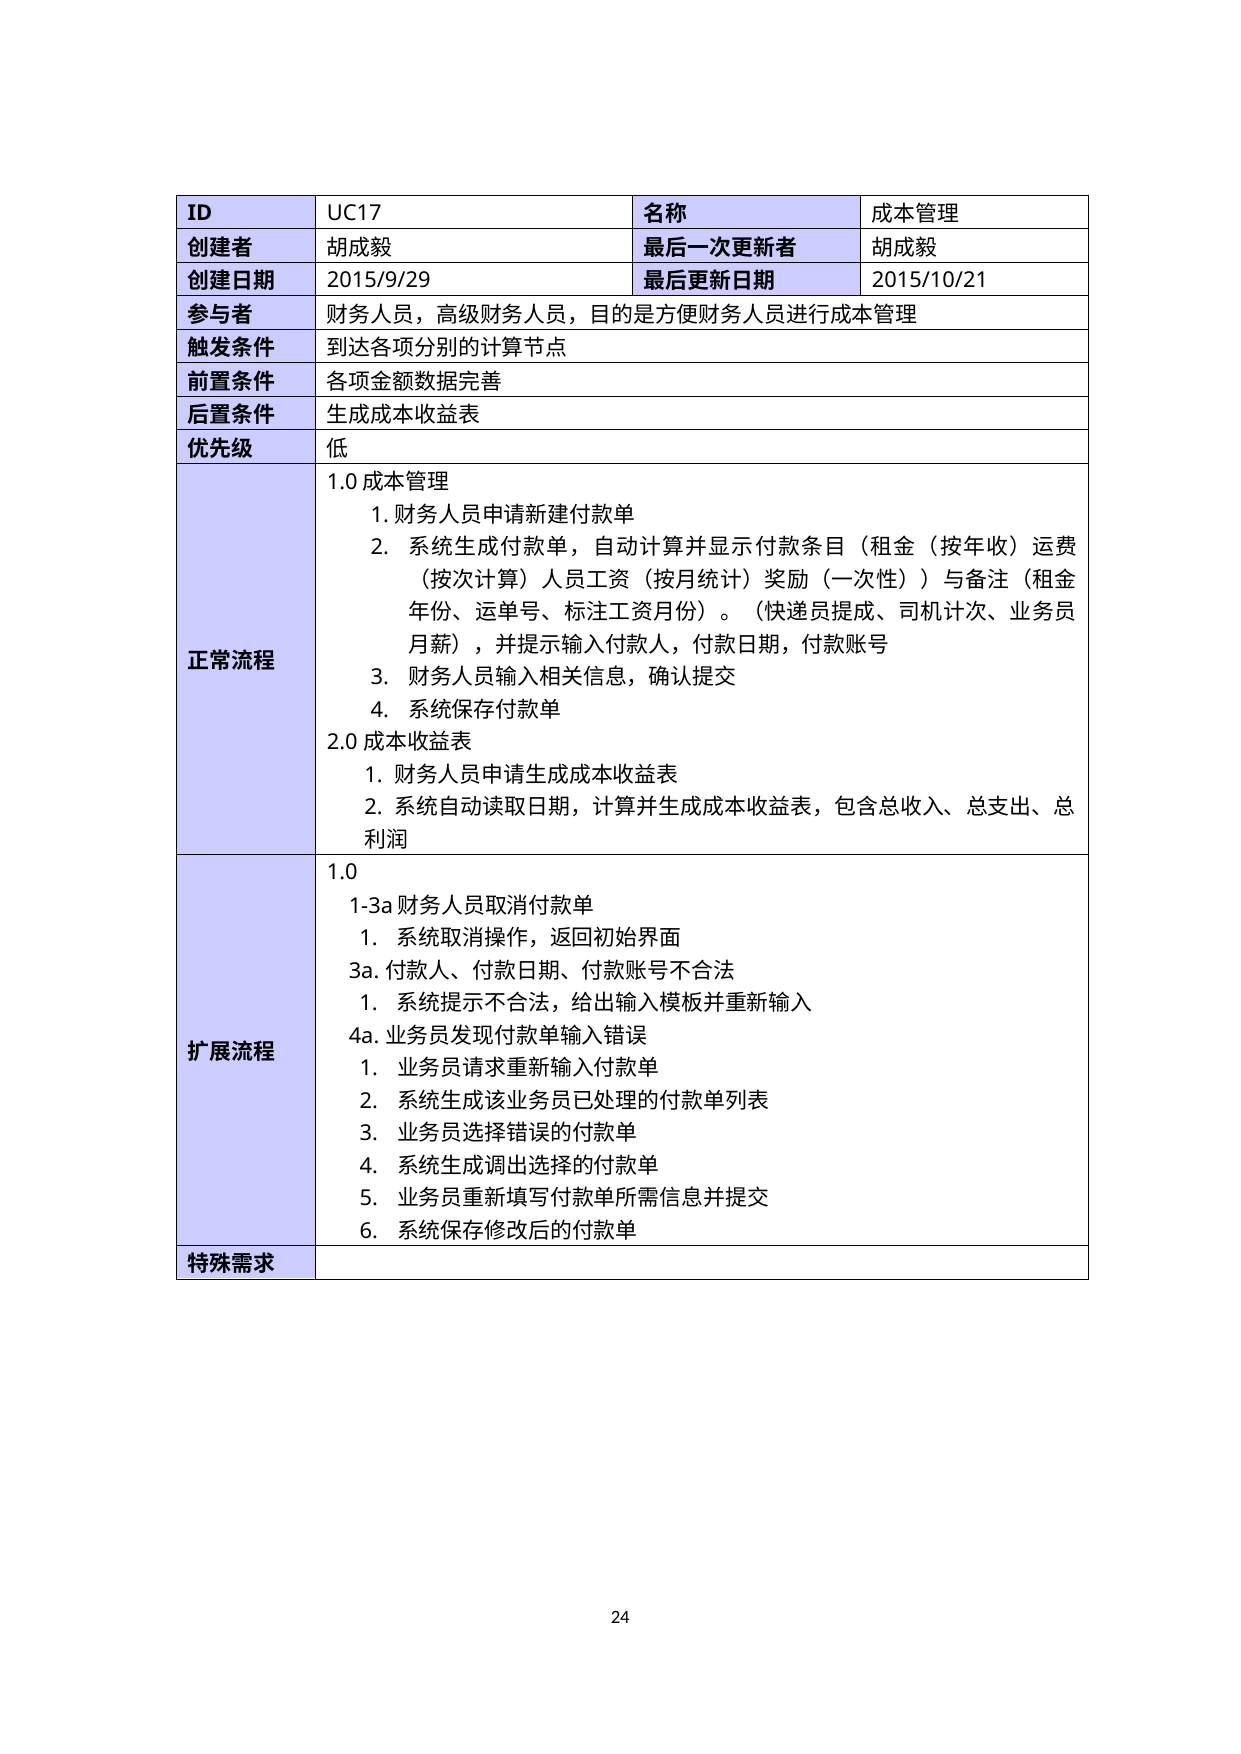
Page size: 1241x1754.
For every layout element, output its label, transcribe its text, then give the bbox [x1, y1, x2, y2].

table_cell 低 [316, 430, 1088, 463]
table_cell 胡成毅 [861, 229, 1088, 262]
table_cell 特殊需求 [177, 1246, 315, 1278]
table_cell 创建日期 [177, 263, 315, 295]
table_cell 财务人员，高级财务人员，目的是方便财务人员进行成本管理 [316, 296, 1088, 329]
table_cell 参与者 [177, 296, 315, 329]
table_cell 1.0 1-3a财务人员取消付款单 系统取消操作，返回初始界面 3a. 付款人、付款日期、付款账号不合法 系统提示不合法，给出输入模板并重新输入 4a. 业务员发现付款单输入错误 业务员请求重新输入付款单 系统生成该业务员已处理的付款单列表 业务员选择错误的付款单 系统生成调出选择的付款单 业务员重新填写付款单所需信息并提交 系统保存修改后的付款单 [316, 855, 1088, 1245]
table_cell 生成成本收益表 [316, 397, 1088, 429]
table_cell 各项金额数据完善 [316, 363, 1088, 396]
table_cell 创建者 [177, 229, 315, 262]
table_cell [316, 1246, 1088, 1278]
table_cell 触发条件 [177, 330, 315, 362]
table_cell 后置条件 [177, 397, 315, 429]
table_header 成本管理 [861, 196, 1088, 228]
table_header UC17 [316, 196, 632, 228]
table_cell 优先级 [177, 430, 315, 463]
table_cell 正常流程 [177, 464, 315, 854]
table_cell 2015/9/29 [316, 263, 632, 295]
table_cell 2015/10/21 [861, 263, 1088, 295]
table_cell 胡成毅 [316, 229, 632, 262]
table_header 名称 [633, 196, 860, 228]
table_cell 扩展流程 [177, 855, 315, 1245]
table_cell 前置条件 [177, 363, 315, 396]
table_cell 到达各项分别的计算节点 [316, 330, 1088, 362]
table_header ID [177, 196, 315, 228]
table_cell 最后一次更新者 [633, 229, 860, 262]
table_cell 1.0成本管理 1. 财务人员申请新建付款单 系统生成付款单，自动计算并显示付款条目（租金（按年收）运费（按次计算）人员工资（按月统计）奖励（一次性））与备注（租金年份、运单号、标注工资月份）。（快递员提成、司机计次、业务员月薪），并提示输入付款人，付款日期，付款账号 财务人员输入相关信息，确认提交 系统保存付款单 2.0 成本收益表 1. 财务人员申请生成成本收益表 2. 系统自动读取日期，计算并生成成本收益表，包含总收入、总支出、总利润 [316, 464, 1088, 854]
table_cell 最后更新日期 [633, 263, 860, 295]
